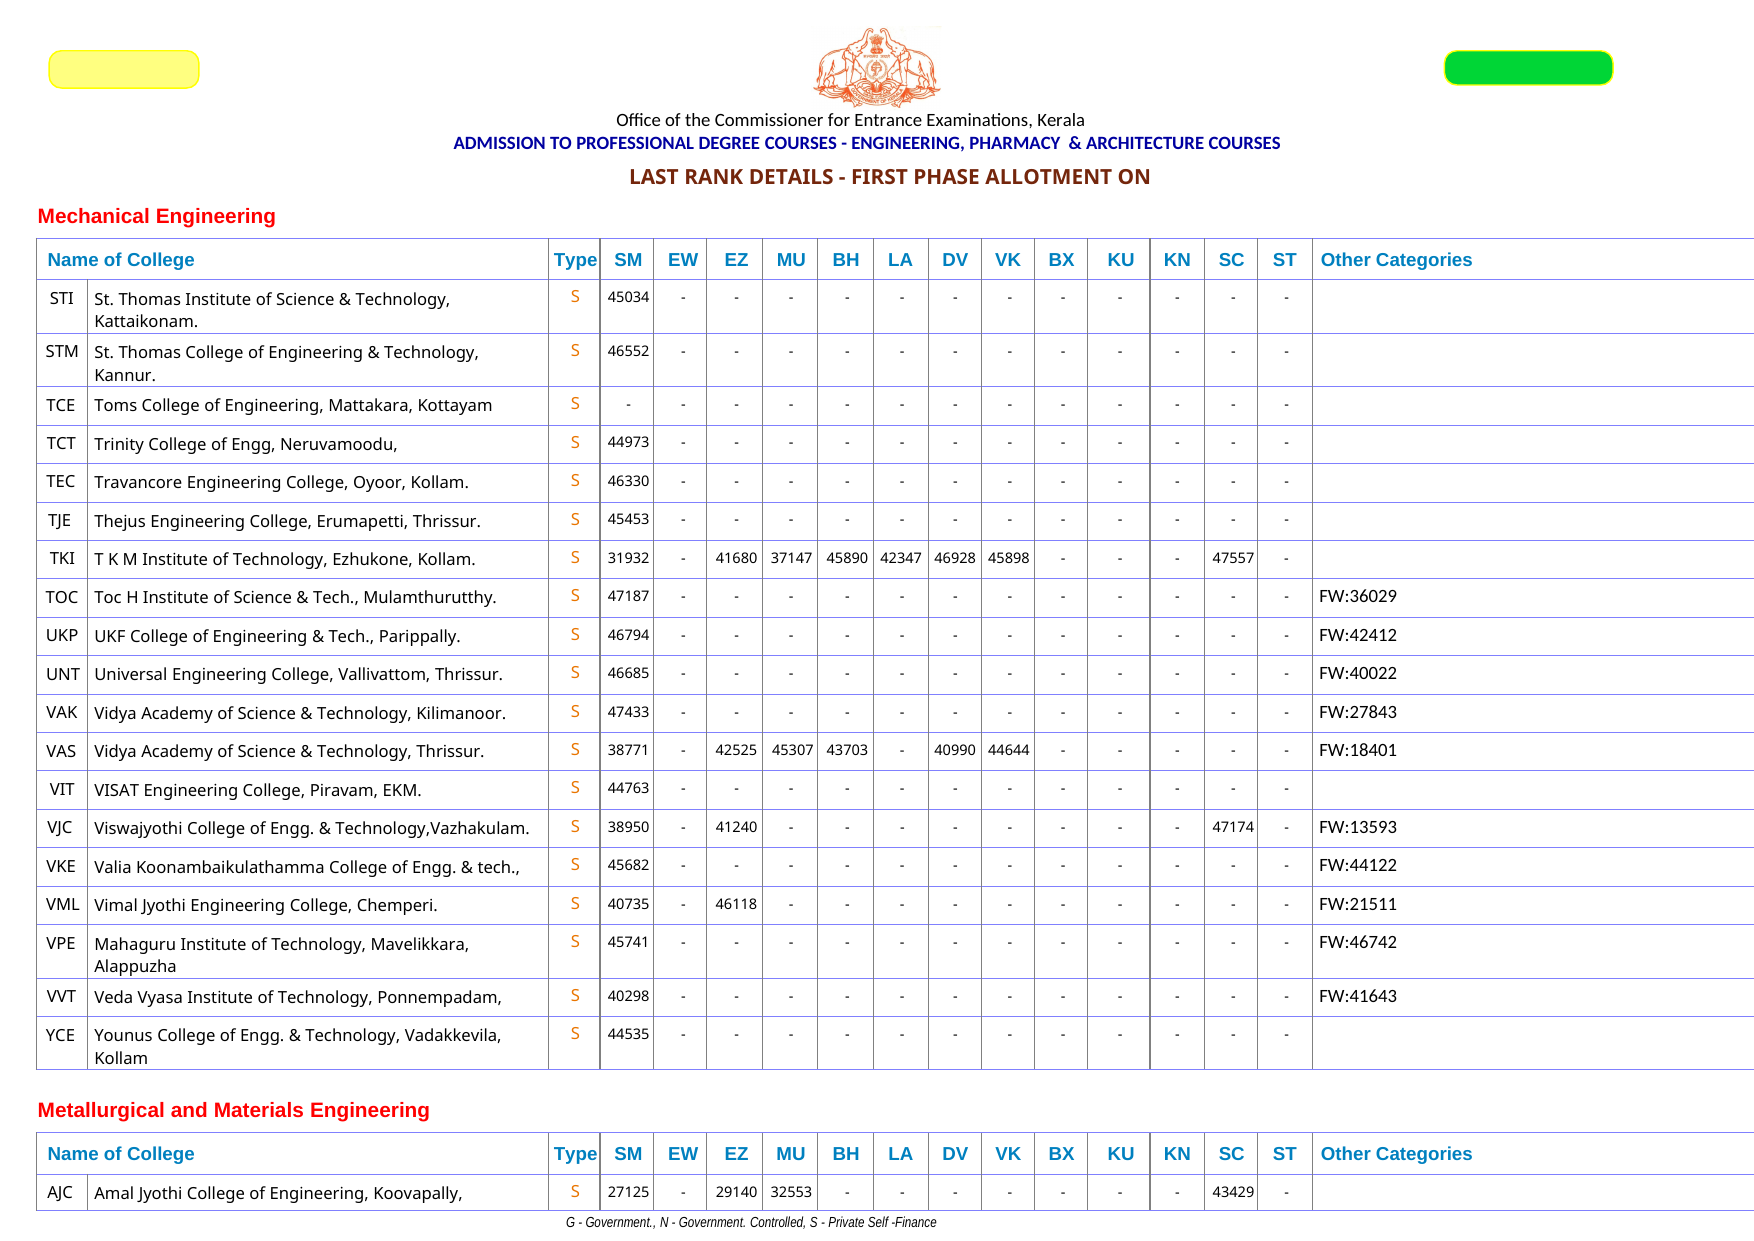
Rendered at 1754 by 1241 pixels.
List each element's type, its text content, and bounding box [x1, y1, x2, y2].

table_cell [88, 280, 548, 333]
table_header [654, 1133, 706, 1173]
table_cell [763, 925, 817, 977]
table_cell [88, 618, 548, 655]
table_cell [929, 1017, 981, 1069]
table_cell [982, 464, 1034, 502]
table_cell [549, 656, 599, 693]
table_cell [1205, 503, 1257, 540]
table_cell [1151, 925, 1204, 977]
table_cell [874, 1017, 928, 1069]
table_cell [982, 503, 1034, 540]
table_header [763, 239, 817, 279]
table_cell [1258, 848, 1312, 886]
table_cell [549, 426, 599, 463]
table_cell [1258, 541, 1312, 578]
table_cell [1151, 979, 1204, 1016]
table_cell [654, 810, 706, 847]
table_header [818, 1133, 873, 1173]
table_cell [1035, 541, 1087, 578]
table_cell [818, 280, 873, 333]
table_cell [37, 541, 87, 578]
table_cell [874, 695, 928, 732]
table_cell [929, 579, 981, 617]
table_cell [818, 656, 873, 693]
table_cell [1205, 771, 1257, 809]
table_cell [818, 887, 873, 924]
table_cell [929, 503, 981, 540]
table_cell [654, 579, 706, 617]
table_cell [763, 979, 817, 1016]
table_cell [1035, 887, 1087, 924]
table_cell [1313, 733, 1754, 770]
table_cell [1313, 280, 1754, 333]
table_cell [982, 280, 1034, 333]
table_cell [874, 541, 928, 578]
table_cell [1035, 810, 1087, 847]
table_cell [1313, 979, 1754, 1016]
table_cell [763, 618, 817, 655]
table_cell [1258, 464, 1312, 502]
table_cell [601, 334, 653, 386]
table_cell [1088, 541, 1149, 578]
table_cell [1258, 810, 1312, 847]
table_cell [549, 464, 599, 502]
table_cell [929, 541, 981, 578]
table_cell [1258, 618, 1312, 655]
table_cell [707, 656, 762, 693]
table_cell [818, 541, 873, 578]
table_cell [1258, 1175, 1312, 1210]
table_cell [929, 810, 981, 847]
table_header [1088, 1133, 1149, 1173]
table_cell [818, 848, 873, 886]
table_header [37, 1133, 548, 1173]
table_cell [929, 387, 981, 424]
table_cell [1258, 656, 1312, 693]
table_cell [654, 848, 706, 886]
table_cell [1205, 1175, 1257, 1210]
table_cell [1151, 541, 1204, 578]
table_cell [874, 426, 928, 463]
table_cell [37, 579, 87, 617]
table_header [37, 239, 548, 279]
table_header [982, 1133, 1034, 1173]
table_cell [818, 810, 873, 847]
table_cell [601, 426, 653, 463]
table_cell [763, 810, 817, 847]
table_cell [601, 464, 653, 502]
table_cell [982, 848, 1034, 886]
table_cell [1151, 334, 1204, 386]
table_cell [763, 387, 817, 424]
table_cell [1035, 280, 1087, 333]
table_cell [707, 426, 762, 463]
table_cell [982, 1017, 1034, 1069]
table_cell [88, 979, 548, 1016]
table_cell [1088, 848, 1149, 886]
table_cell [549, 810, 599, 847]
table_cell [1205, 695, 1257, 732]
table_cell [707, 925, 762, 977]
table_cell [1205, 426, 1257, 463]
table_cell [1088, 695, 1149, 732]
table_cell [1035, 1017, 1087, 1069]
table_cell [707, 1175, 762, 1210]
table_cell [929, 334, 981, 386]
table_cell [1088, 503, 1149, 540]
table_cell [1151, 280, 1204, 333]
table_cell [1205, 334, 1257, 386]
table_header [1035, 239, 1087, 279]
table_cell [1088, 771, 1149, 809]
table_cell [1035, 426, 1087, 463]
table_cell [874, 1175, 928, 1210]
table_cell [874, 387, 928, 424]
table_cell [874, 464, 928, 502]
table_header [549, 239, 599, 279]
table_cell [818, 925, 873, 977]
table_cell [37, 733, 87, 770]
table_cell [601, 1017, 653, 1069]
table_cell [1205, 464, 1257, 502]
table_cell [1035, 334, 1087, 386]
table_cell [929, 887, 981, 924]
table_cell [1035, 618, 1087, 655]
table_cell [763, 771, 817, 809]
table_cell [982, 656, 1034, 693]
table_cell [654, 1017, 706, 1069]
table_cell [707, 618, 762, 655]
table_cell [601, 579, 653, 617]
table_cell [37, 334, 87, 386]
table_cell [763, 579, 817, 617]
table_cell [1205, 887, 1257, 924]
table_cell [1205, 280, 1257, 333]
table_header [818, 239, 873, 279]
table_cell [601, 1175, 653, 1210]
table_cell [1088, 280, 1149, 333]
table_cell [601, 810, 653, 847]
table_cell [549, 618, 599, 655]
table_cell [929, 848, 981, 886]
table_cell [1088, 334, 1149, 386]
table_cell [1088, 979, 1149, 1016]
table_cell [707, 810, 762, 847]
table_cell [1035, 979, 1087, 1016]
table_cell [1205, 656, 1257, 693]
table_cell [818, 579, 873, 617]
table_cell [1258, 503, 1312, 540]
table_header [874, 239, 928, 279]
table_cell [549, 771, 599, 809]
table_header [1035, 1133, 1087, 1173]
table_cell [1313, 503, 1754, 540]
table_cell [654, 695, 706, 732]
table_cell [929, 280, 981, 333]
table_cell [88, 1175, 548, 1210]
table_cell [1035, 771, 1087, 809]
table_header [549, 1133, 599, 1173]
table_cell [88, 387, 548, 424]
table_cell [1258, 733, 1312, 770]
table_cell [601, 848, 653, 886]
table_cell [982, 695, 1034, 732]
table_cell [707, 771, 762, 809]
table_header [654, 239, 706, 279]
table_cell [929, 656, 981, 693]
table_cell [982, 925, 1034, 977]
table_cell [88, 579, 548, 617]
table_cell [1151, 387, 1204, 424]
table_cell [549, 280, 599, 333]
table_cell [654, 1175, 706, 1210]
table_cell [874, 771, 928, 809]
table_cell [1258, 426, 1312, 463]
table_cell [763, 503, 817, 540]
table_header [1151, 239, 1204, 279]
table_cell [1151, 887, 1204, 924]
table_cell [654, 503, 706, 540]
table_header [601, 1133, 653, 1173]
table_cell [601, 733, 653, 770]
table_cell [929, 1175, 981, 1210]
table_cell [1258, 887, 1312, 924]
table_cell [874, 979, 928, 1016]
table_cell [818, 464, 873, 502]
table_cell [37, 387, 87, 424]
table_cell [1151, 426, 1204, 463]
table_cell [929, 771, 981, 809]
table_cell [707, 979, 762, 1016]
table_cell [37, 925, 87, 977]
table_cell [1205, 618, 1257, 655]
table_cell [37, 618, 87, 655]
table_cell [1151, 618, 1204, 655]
picture [811, 26, 942, 111]
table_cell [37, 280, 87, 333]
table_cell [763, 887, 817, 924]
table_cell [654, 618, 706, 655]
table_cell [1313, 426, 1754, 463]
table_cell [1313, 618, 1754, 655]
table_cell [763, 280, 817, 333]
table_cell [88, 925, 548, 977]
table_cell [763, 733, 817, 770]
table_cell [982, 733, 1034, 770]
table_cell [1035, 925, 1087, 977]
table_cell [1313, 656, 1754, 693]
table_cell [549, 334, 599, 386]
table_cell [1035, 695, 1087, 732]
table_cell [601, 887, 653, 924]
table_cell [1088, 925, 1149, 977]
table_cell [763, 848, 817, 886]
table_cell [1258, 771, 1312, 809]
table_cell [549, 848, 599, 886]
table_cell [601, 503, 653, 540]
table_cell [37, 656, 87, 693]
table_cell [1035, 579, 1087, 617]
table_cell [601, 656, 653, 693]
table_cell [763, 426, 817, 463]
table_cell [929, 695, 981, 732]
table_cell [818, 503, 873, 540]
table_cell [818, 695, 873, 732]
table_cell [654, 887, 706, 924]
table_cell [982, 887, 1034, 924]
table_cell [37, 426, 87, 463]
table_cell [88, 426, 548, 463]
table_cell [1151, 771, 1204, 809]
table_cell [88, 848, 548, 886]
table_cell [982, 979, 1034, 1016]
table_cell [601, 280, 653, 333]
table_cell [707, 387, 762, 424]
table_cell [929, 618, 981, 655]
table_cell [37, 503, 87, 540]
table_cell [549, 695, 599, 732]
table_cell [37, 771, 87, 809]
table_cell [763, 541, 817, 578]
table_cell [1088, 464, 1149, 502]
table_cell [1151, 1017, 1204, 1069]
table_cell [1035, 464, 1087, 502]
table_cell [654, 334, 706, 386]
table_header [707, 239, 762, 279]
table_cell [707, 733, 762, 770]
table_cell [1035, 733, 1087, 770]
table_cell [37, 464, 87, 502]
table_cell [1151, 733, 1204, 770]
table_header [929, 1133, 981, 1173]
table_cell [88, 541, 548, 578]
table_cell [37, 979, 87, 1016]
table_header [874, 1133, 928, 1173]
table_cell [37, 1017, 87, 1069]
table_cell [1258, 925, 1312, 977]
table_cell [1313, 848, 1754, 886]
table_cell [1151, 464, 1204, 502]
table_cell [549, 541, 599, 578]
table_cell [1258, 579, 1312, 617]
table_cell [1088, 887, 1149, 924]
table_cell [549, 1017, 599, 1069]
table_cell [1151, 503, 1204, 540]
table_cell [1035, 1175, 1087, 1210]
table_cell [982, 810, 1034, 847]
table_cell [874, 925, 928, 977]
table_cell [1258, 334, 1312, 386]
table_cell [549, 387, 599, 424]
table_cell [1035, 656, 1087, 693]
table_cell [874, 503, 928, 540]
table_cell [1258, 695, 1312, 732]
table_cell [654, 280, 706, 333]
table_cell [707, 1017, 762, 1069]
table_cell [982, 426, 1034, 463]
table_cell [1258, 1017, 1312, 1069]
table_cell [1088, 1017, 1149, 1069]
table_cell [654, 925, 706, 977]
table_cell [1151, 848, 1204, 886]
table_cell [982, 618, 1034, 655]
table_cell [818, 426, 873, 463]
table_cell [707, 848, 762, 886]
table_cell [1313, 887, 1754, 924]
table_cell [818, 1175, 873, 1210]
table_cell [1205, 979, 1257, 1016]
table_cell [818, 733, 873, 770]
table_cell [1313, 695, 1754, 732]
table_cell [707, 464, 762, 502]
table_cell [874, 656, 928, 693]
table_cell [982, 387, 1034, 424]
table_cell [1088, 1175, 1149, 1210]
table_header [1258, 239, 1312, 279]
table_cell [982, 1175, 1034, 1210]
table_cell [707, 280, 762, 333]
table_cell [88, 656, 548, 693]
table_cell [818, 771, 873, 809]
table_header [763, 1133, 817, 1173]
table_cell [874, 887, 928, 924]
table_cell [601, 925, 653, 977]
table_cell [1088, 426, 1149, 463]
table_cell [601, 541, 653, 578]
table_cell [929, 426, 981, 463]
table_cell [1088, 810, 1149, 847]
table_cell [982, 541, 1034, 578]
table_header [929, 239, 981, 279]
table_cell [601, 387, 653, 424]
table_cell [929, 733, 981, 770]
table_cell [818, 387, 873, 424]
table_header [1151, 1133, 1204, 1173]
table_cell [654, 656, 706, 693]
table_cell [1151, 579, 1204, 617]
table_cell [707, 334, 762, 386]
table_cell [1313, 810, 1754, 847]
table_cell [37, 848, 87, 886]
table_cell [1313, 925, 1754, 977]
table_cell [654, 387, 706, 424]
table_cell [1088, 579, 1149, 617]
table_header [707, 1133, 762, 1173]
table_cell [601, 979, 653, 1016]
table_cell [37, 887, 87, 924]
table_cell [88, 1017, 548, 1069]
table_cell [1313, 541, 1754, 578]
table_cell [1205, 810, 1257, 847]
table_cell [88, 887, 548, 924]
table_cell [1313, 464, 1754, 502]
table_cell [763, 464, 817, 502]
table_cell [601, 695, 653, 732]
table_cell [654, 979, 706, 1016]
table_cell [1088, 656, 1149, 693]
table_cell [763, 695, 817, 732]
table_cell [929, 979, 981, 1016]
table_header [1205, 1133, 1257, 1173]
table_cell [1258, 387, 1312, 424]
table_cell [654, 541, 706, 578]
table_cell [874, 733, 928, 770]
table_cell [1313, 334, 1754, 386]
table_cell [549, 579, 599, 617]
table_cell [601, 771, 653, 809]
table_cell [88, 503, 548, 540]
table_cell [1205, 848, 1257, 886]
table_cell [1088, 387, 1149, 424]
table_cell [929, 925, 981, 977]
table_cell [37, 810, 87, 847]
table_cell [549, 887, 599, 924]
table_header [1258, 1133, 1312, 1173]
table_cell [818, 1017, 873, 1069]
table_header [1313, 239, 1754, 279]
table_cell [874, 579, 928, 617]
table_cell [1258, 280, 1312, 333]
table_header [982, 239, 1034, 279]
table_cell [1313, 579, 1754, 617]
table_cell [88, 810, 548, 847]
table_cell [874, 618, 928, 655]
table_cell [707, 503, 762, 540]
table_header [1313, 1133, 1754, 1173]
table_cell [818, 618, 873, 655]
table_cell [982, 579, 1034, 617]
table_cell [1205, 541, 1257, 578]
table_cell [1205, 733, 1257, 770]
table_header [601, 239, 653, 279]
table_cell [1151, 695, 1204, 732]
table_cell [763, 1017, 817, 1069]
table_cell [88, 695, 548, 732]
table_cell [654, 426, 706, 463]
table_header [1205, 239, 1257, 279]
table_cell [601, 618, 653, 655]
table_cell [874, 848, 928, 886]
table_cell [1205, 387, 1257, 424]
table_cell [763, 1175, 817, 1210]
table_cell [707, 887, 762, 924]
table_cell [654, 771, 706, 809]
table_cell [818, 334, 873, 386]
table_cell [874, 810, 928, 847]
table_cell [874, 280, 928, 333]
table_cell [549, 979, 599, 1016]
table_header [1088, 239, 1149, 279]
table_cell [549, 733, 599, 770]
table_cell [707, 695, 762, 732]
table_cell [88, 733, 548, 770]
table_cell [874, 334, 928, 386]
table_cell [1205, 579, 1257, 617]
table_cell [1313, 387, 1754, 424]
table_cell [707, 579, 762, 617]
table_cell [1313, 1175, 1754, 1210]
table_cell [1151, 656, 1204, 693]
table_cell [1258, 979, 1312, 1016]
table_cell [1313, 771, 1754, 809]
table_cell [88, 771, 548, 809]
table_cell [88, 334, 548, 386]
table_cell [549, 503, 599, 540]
text Metallurgical and Materials Engineering [37, 1097, 1754, 1121]
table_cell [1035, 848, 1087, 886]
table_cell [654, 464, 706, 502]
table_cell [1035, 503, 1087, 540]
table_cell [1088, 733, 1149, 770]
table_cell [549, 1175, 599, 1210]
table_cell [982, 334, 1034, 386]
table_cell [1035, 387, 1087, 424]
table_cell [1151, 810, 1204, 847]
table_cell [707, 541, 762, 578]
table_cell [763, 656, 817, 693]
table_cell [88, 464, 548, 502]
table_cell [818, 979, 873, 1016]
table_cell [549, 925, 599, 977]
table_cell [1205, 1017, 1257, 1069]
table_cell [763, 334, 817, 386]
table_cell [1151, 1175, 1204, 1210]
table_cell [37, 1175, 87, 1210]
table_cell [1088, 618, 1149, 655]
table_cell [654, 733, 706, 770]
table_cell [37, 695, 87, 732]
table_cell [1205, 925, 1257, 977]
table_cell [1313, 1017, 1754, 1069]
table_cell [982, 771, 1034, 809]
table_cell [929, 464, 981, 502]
